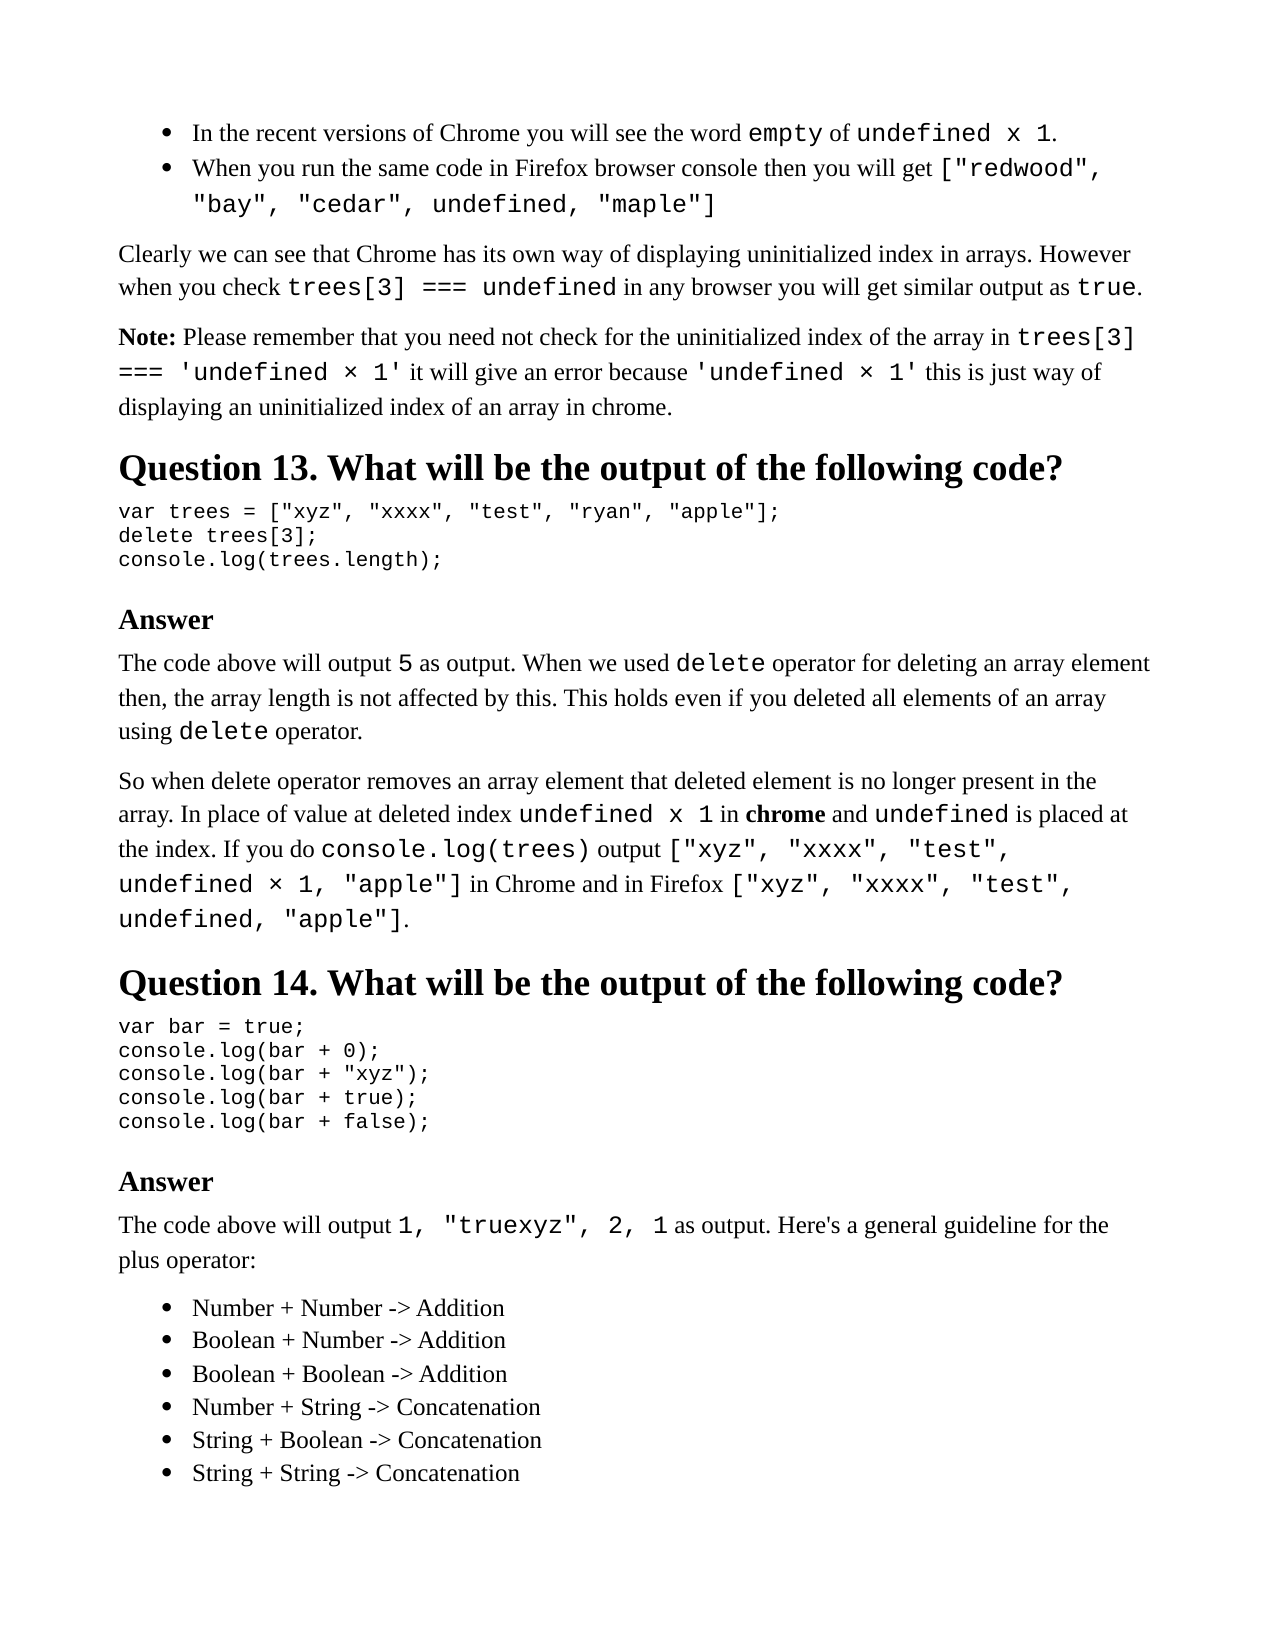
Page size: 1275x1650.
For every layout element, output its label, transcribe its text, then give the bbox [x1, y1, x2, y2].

text The code above will output 1, "truexyz", 2, 1 as output. Here's a general guideline for the plus operator: [118, 1210, 1157, 1274]
text var trees = ["xyz", "xxxx", "test", "ryan", "apple"]; [118, 501, 1157, 525]
list String + Boolean -> Concatenation [162, 1425, 1157, 1453]
text console.log(bar + "xyz"); [118, 1063, 1157, 1087]
text delete trees[3]; [118, 525, 1157, 549]
list Boolean + Number -> Addition [162, 1326, 1157, 1354]
list Number + String -> Concatenation [162, 1392, 1157, 1420]
text The code above will output 5 as output. When we used delete operator for deleting an array element then, the array length is not affected by this. This holds even if you deleted all elements of an array using delete operator. [118, 648, 1157, 747]
list In the recent versions of Chrome you will see the word empty of undefined x 1. [162, 118, 1157, 149]
text Clearly we can see that Chrome has its own way of displaying uninitialized index in arrays. However when you check trees[3] === undefined in any browser you will get similar output as true. [118, 239, 1157, 302]
list When you run the same code in Firefox browser console then you will get ["redwood", "bay", "cedar", undefined, "maple"] [162, 153, 1157, 219]
text console.log(trees.length); [118, 549, 1157, 572]
list Boolean + Boolean -> Addition [162, 1359, 1157, 1387]
subtitle Question 13. What will be the output of the following code? [118, 446, 1157, 489]
list String + String -> Concatenation [162, 1458, 1157, 1486]
text console.log(bar + false); [118, 1111, 1157, 1134]
subtitle Question 14. What will be the output of the following code? [118, 961, 1157, 1004]
text So when delete operator removes an array element that deleted element is no longer present in the array. In place of value at deleted index undefined x 1 in chrome and undefined is placed at the index. If you do console.log(trees) output ["xyz", "xxxx", "test", undefined × 1, "apple"] in Chrome and in Firefox ["xyz", "xxxx", "test", undefined, "apple"]. [118, 766, 1157, 935]
text console.log(bar + 0); [118, 1040, 1157, 1063]
text var bar = true; [118, 1016, 1157, 1040]
subtitle Answer [118, 1164, 1157, 1197]
list Number + Number -> Addition [162, 1293, 1157, 1321]
subtitle Answer [118, 602, 1157, 635]
text Note: Please remember that you need not check for the uninitialized index of the array in trees[3] === 'undefined × 1' it will give an error because 'undefined × 1' this is just way of displaying an uninitialized index of an array in chrome. [118, 322, 1157, 421]
text console.log(bar + true); [118, 1087, 1157, 1111]
